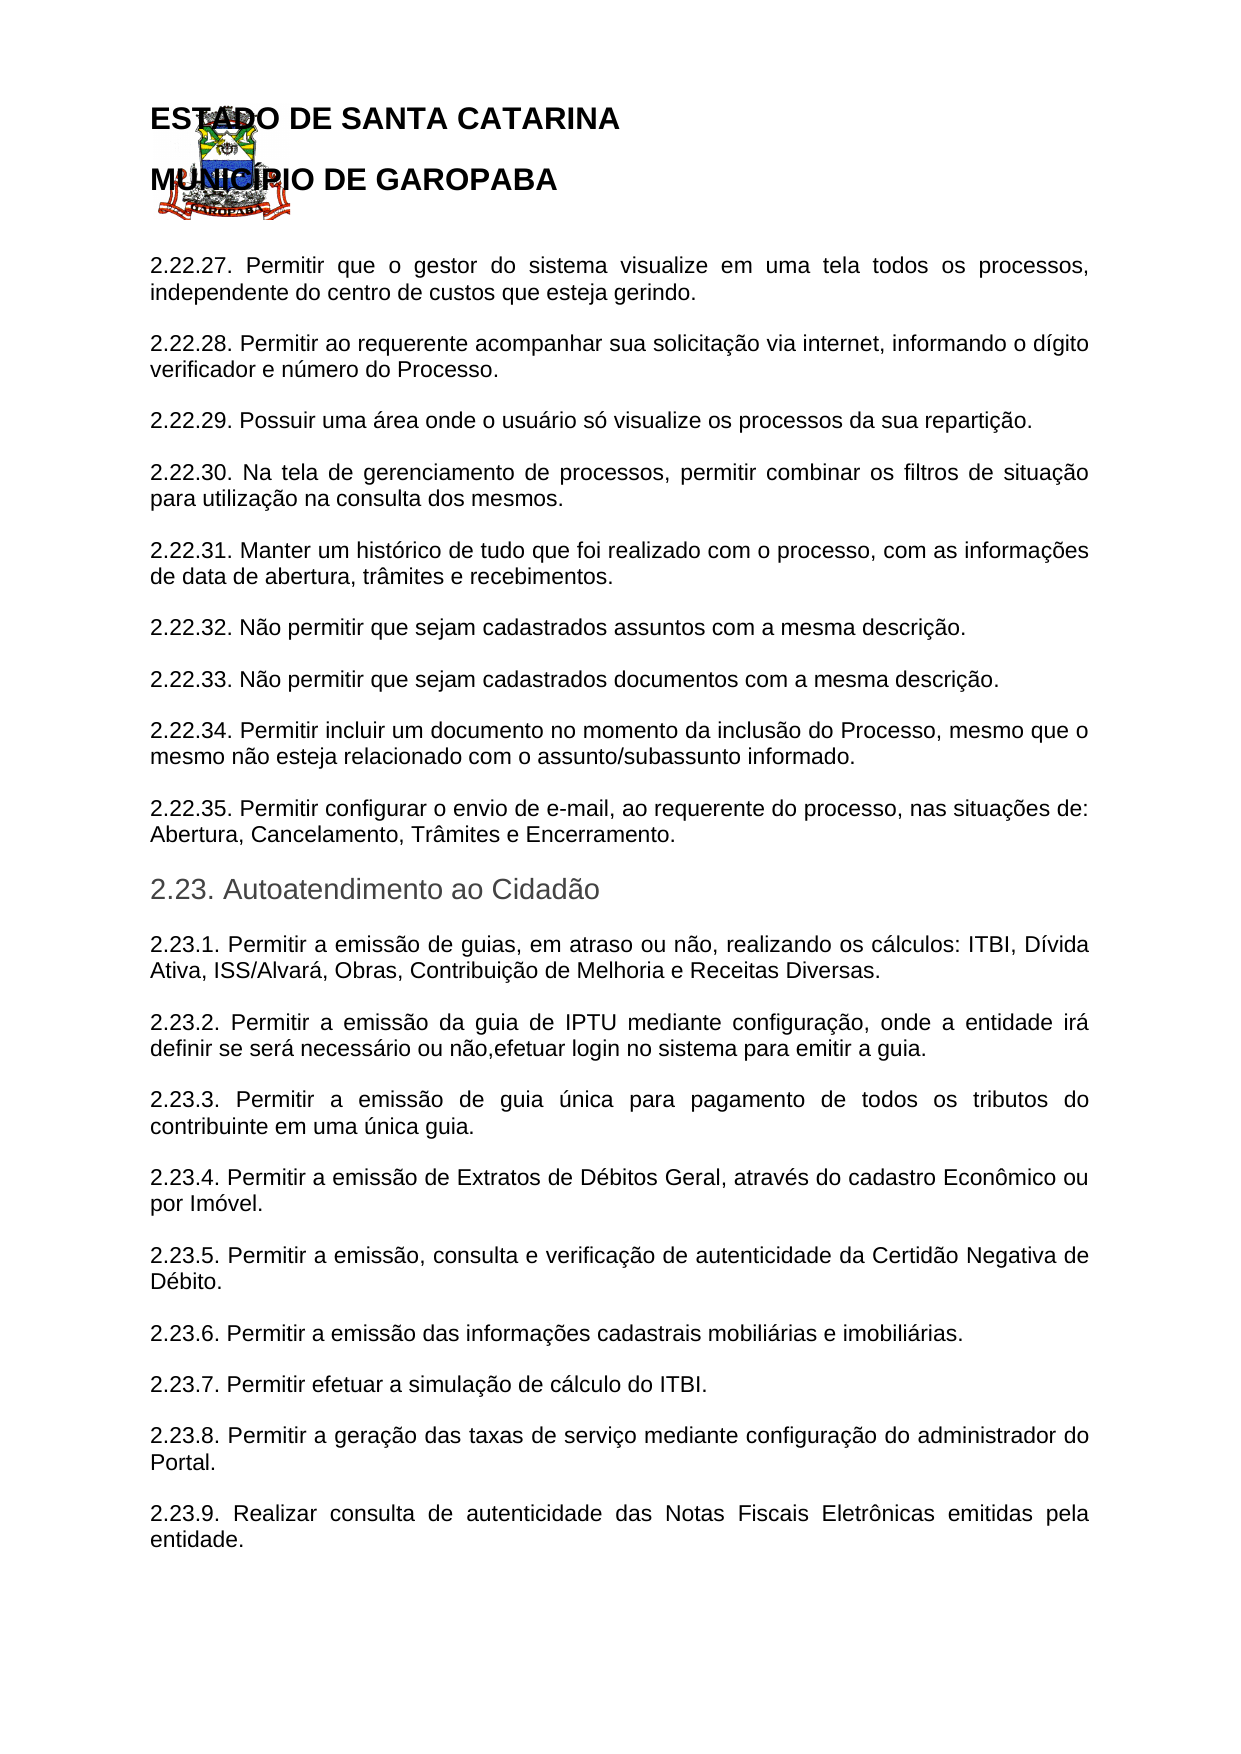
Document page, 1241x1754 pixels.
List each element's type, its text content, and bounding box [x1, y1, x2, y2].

text 2.22.28. Permitir ao requerente acompanhar sua solicitação via internet, informando o dígito verificador e número do Processo. [150, 330, 1090, 382]
text 2.23.6. Permitir a emissão das informações cadastrais mobiliárias e imobiliárias. [150, 1319, 1090, 1346]
picture [153, 103, 290, 220]
text 2.22.35. Permitir configurar o envio de e-mail, ao requerente do processo, nas situações de: Abertura, Cancelamento, Trâmites e Encerramento. [150, 795, 1090, 847]
subtitle 2.23. Autoatendimento ao Cidadão [150, 872, 1090, 906]
text 2.23.9. Realizar consulta de autenticidade das Notas Fiscais Eletrônicas emitidas pela entidade. [150, 1500, 1090, 1553]
text 2.22.33. Não permitir que sejam cadastrados documentos com a mesma descrição. [150, 666, 1090, 692]
text 2.22.34. Permitir incluir um documento no momento da inclusão do Processo, mesmo que o mesmo não esteja relacionado com o assunto/subassunto informado. [150, 717, 1090, 770]
text 2.23.3. Permitir a emissão de guia única para pagamento de todos os tributos do contribuinte em uma única guia. [150, 1086, 1090, 1139]
text 2.23.7. Permitir efetuar a simulação de cálculo do ITBI. [150, 1371, 1090, 1397]
text 2.23.5. Permitir a emissão, consulta e verificação de autenticidade da Certidão Negativa de Débito. [150, 1242, 1090, 1294]
text 2.22.29. Possuir uma área onde o usuário só visualize os processos da sua repartição. [150, 407, 1090, 434]
text 2.23.8. Permitir a geração das taxas de serviço mediante configuração do administrador do Portal. [150, 1422, 1090, 1475]
text 2.23.4. Permitir a emissão de Extratos de Débitos Geral, através do cadastro Econômico ou por Imóvel. [150, 1164, 1090, 1217]
text 2.22.31. Manter um histórico de tudo que foi realizado com o processo, com as informações de data de abertura, trâmites e recebimentos. [150, 537, 1090, 589]
text 2.23.1. Permitir a emissão de guias, em atraso ou não, realizando os cálculos: ITBI, Dívida Ativa, ISS/Alvará, Obras, Contribuição de Melhoria e Receitas Diversas. [150, 931, 1090, 984]
text 2.22.27. Permitir que o gestor do sistema visualize em uma tela todos os processos, independente do centro de custos que esteja gerindo. [150, 252, 1090, 305]
text 2.23.2. Permitir a emissão da guia de IPTU mediante configuração, onde a entidade irá definir se será necessário ou não,efetuar login no sistema para emitir a guia. [150, 1009, 1090, 1061]
text 2.22.30. Na tela de gerenciamento de processos, permitir combinar os filtros de situação para utilização na consulta dos mesmos. [150, 459, 1090, 512]
text 2.22.32. Não permitir que sejam cadastrados assuntos com a mesma descrição. [150, 614, 1090, 641]
